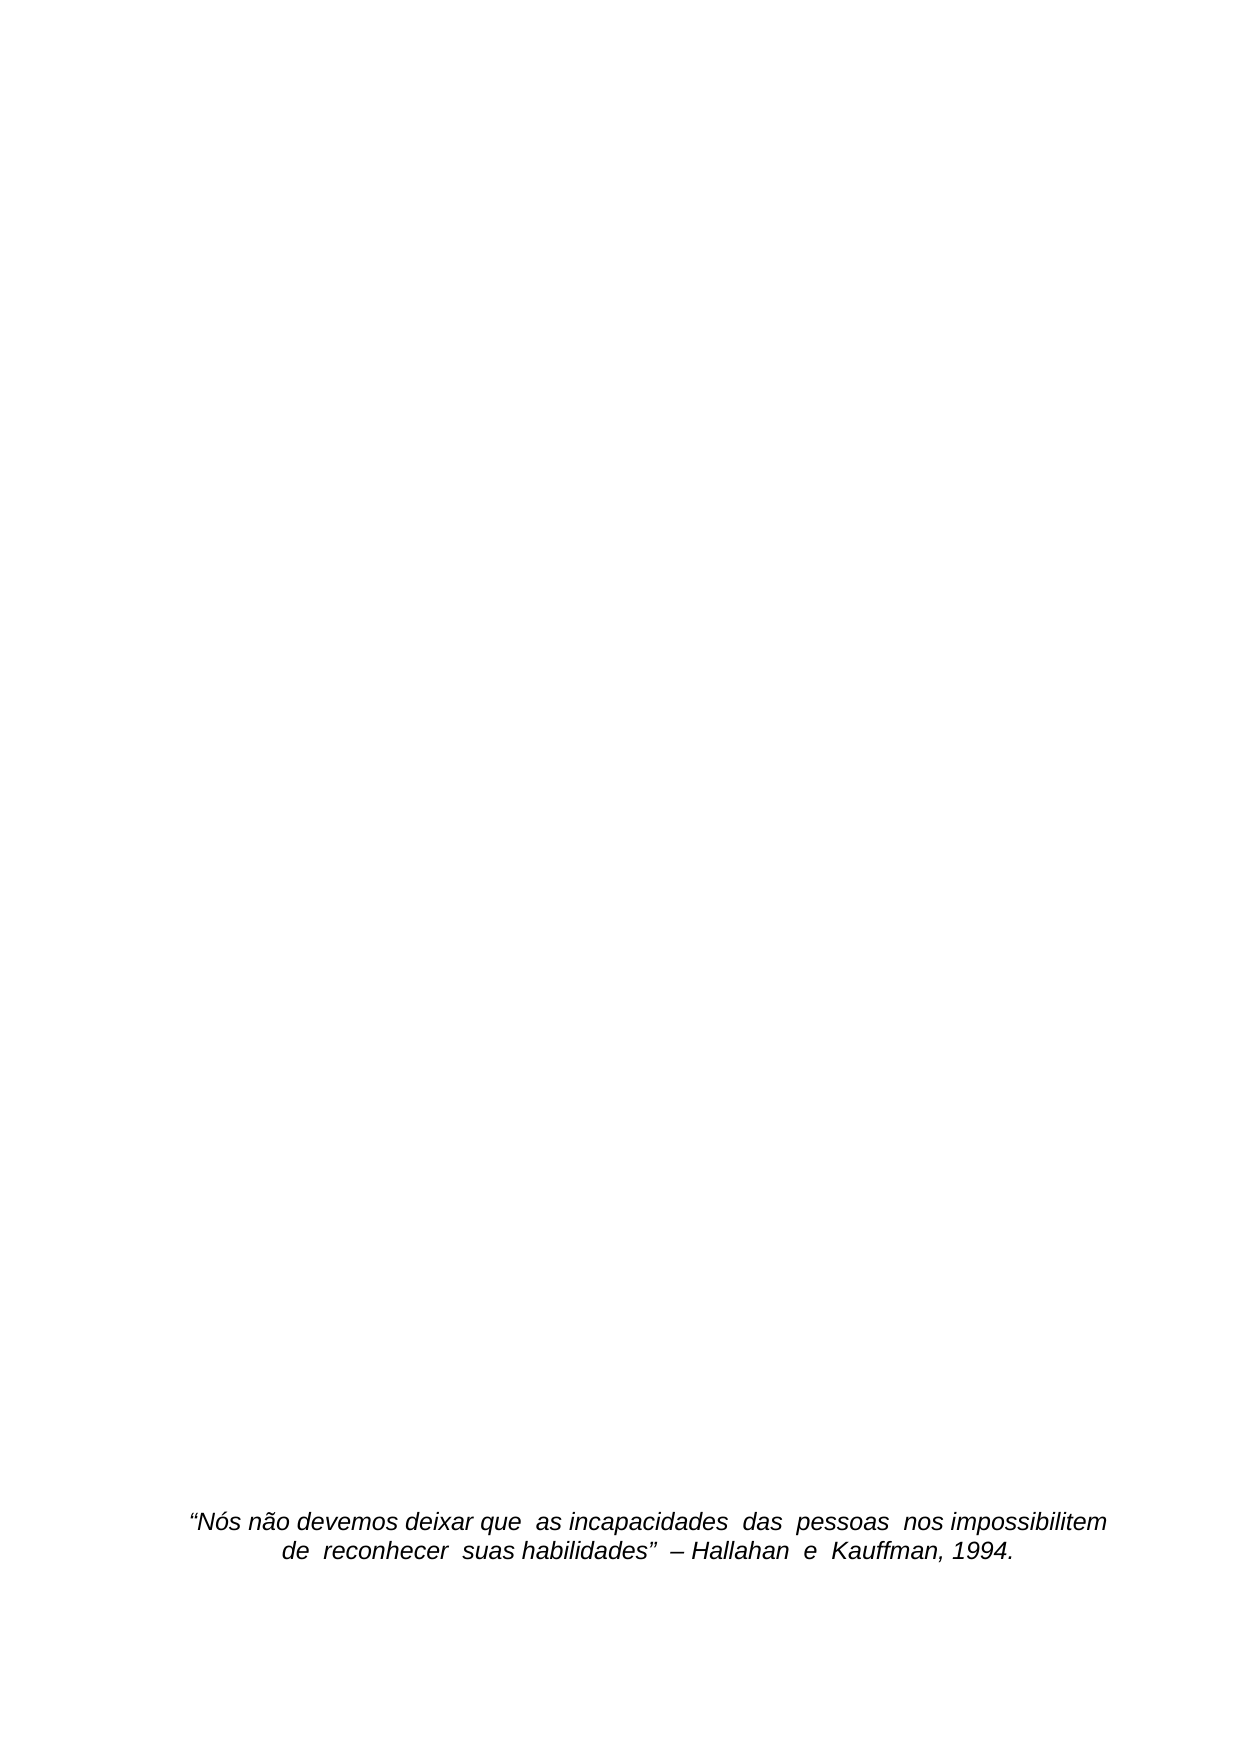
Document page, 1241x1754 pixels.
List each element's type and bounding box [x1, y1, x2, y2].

text [177, 1507, 1122, 1564]
